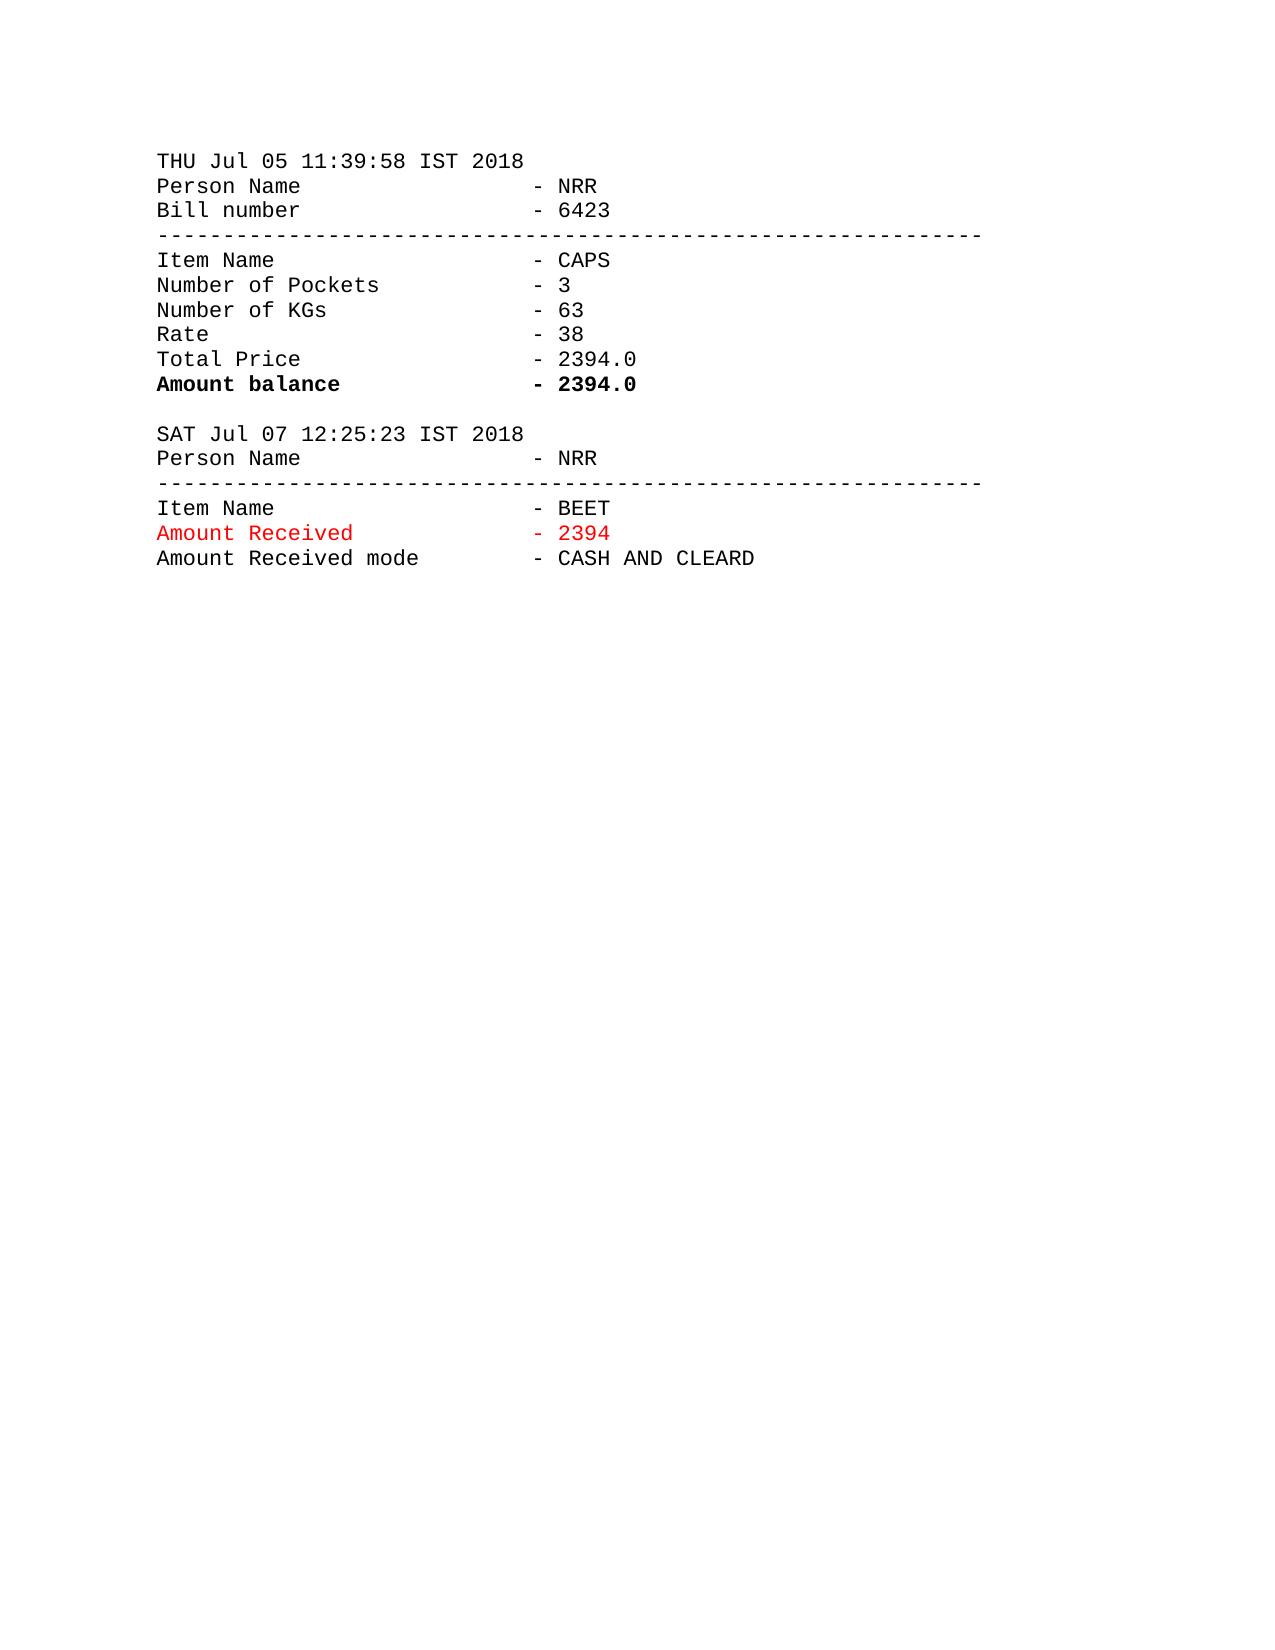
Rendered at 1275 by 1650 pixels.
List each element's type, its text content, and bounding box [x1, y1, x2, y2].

text --------------------------------------------------------------- [156, 472, 1118, 497]
text Item Name - CAPS [156, 249, 1118, 274]
text SAT Jul 07 12:25:23 IST 2018 [156, 423, 1118, 447]
text Amount balance - 2394.0 [156, 373, 1118, 398]
text Amount Received mode - CASH AND CLEARD [156, 547, 1118, 571]
text THU Jul 05 11:39:58 IST 2018 [156, 150, 1118, 175]
text Total Price - 2394.0 [156, 348, 1118, 373]
text Item Name - BEET [156, 497, 1118, 522]
text Person Name - NRR [156, 447, 1118, 472]
text Number of Pockets - 3 [156, 274, 1118, 299]
text Person Name - NRR [156, 175, 1118, 199]
text --------------------------------------------------------------- [156, 224, 1118, 249]
text Amount Received - 2394 [156, 522, 1118, 547]
text Rate - 38 [156, 323, 1118, 348]
text Bill number - 6423 [156, 199, 1118, 224]
text Number of KGs - 63 [156, 299, 1118, 323]
